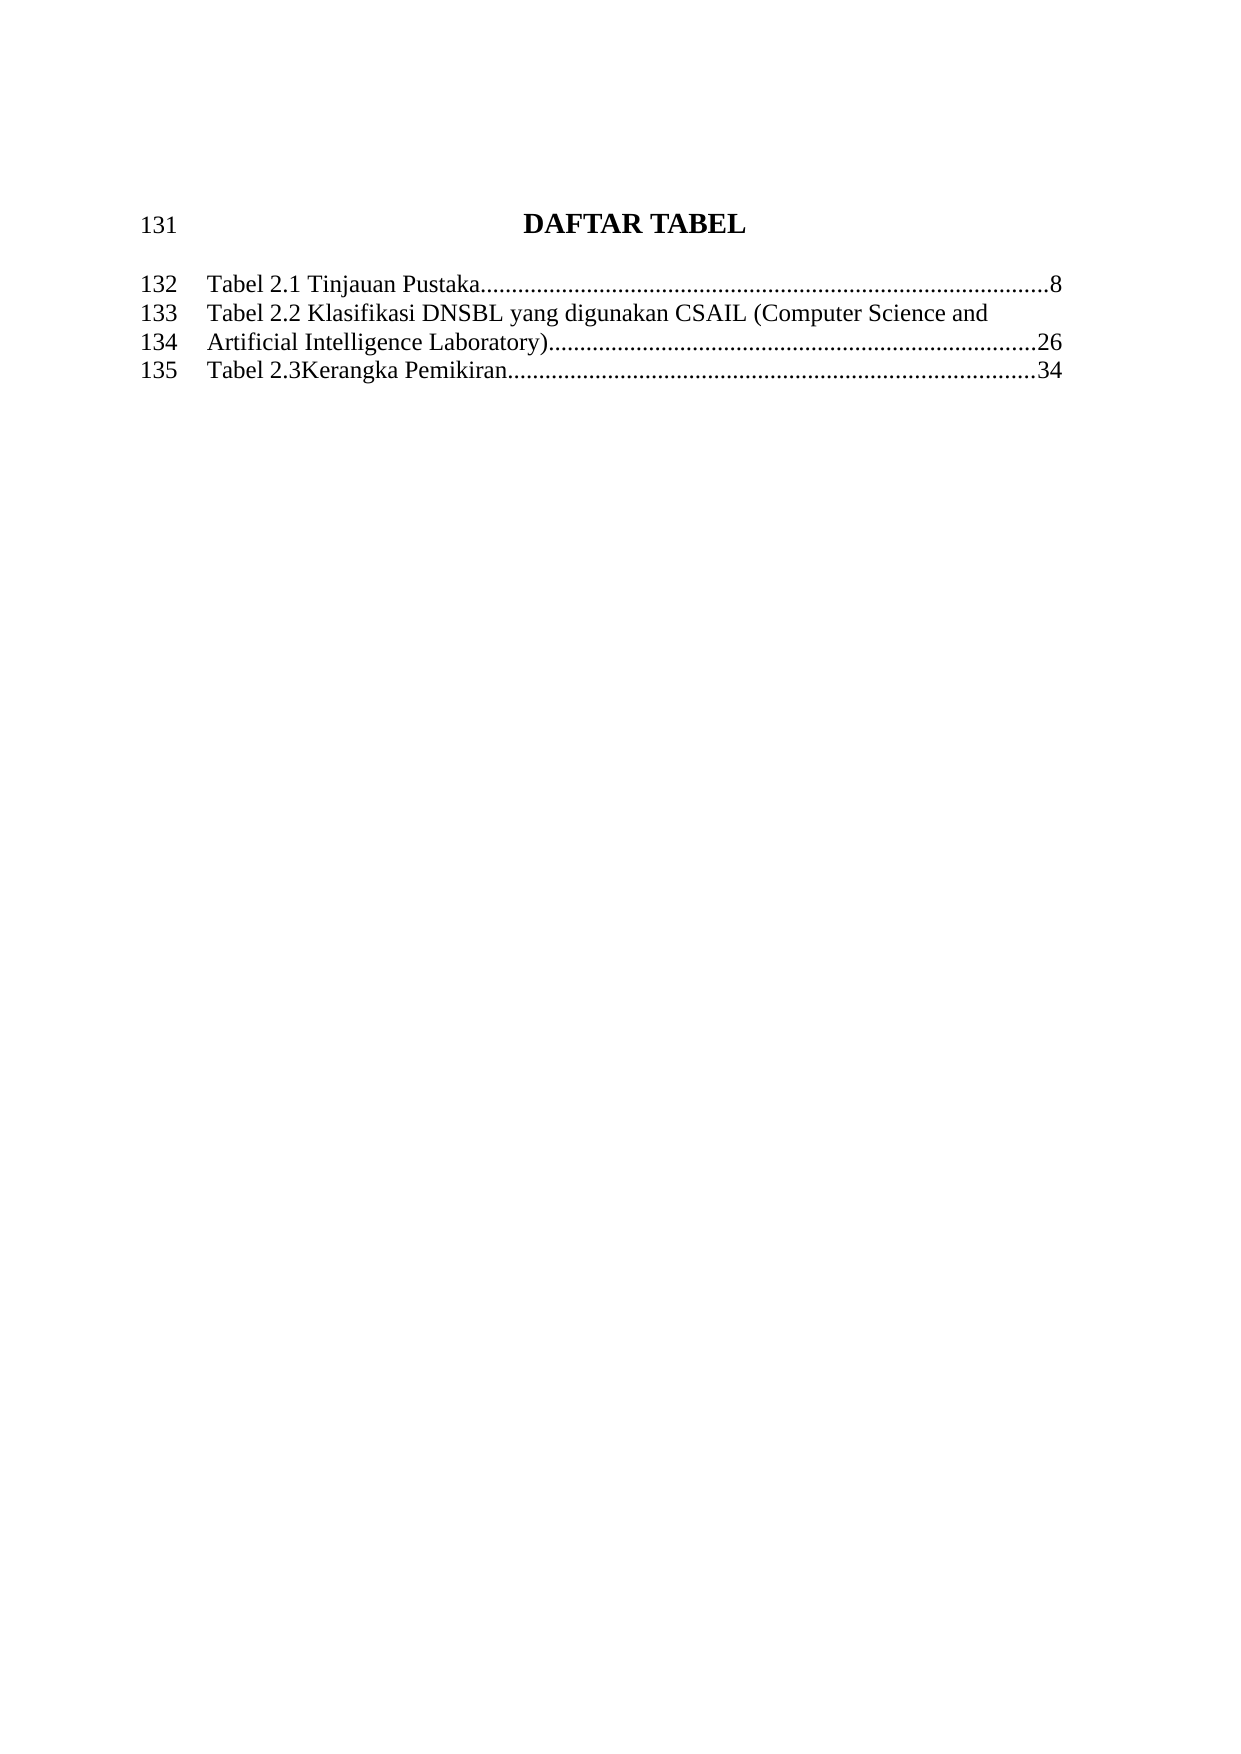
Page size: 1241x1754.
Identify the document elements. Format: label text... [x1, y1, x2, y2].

text Tabel 2.3Kerangka Pemikiran 34 [207, 355, 1063, 384]
text Tabel 2.1 Tinjauan Pustaka 8 [207, 269, 1063, 298]
subtitle DAFTAR TABEL [207, 206, 1063, 240]
text Tabel 2.2 Klasifikasi DNSBL yang digunakan CSAIL (Computer Science and Artificial Intelligence Laboratory) 26 [207, 298, 1063, 355]
